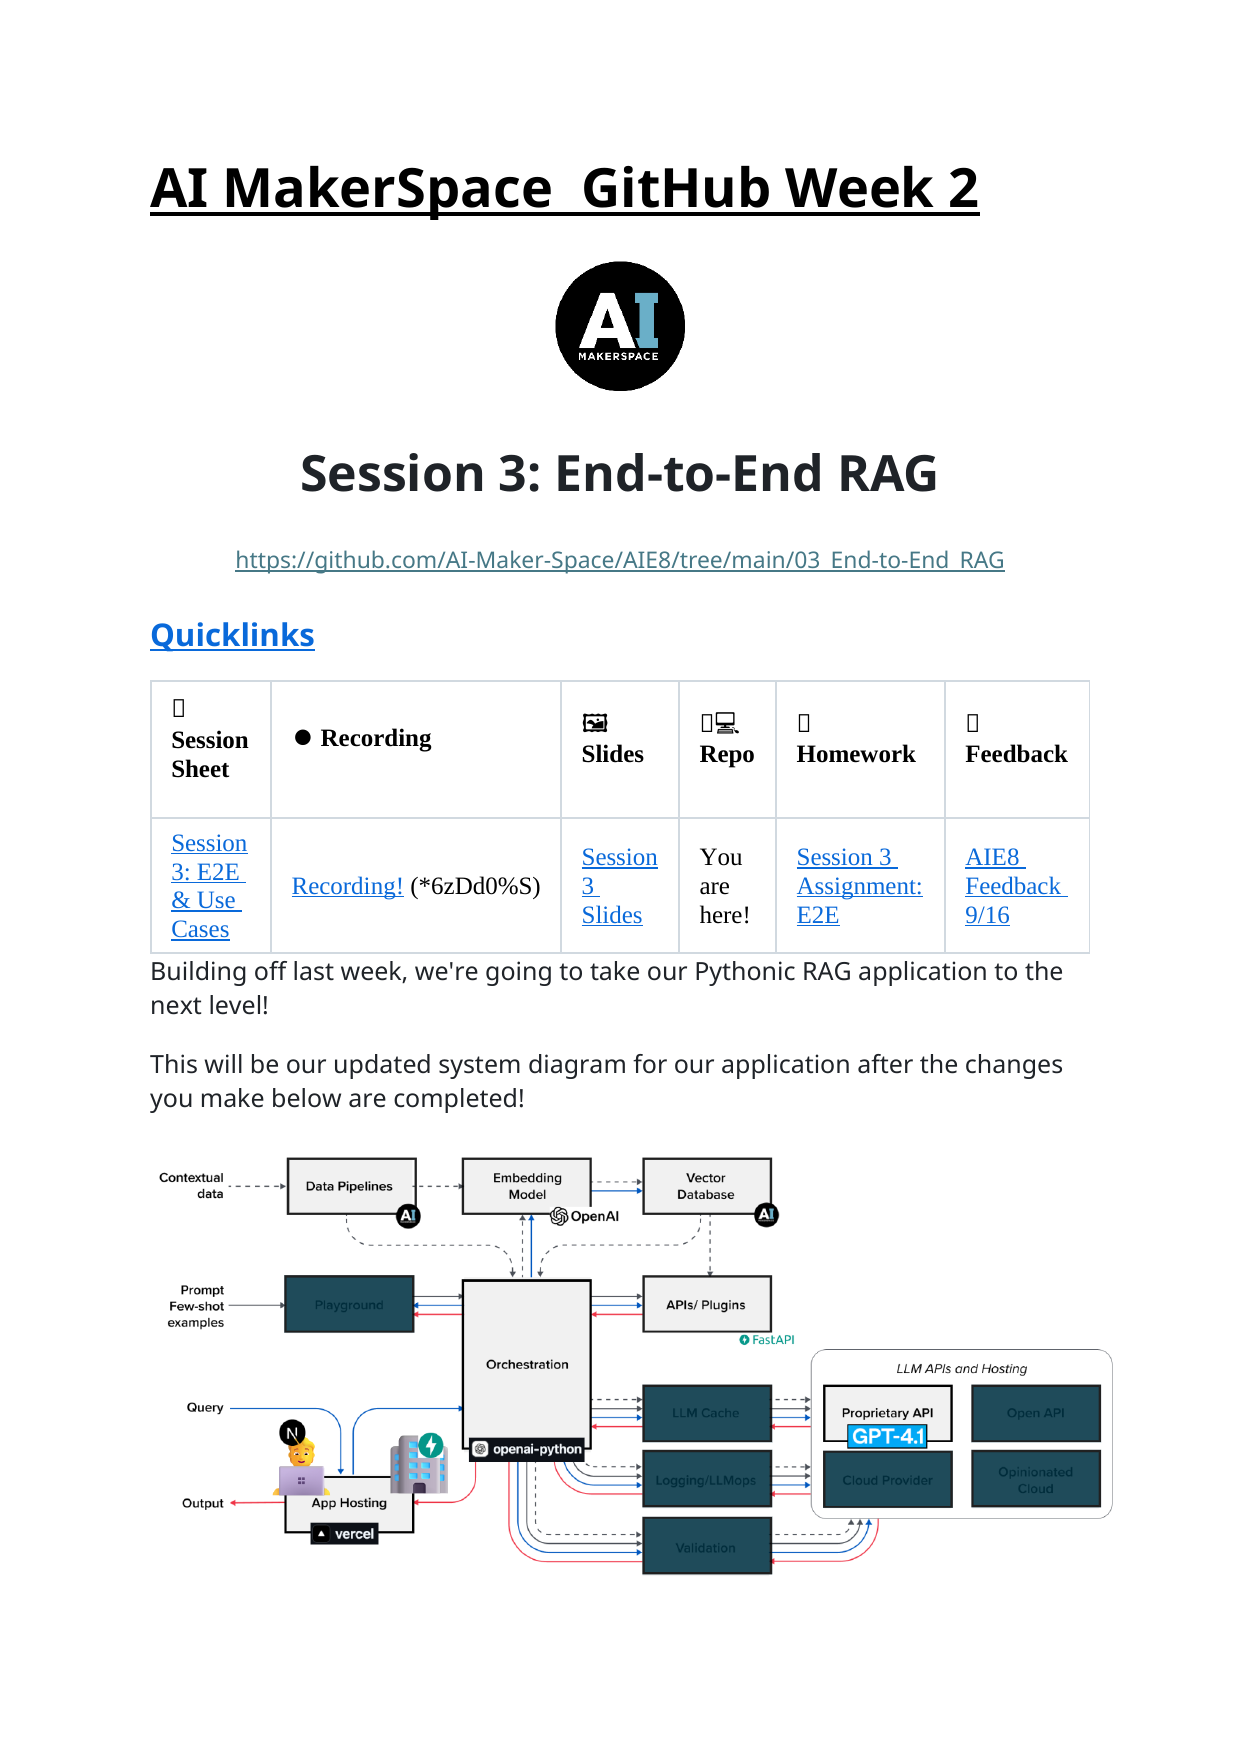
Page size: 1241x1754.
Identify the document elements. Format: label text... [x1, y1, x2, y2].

table_header 👨‍💻 Repo [680, 682, 775, 817]
table_header 📰 Session Sheet [152, 682, 270, 817]
table_cell Recording! (*6zDd0%S) [272, 819, 560, 952]
text https://github.com/AI-Maker-Space/AIE8/tree/main/03_End-to-End_RAG [150, 544, 1090, 575]
table_cell Session 3 Slides [562, 819, 678, 952]
table_header ⏺️ Recording [272, 682, 560, 817]
picture [545, 251, 695, 401]
text Session 3: End-to-End RAG [150, 438, 1090, 506]
table_header 📁 Feedback [946, 682, 1089, 817]
picture [150, 1140, 1124, 1579]
table_cell You are here! [680, 819, 775, 952]
table_cell Session 3: E2E & Use Cases [152, 819, 270, 952]
text This will be our updated system diagram for our application after the changes you make below are completed! [150, 1047, 1090, 1115]
text Quicklinks [150, 612, 1090, 655]
table_cell AIE8 Feedback 9/16 [946, 819, 1089, 952]
table_header 📝 Homework [777, 682, 944, 817]
text Building off last week, we're going to take our Pythonic RAG application to the next level! [150, 954, 1090, 1022]
text AI MakerSpace GitHub Week 2 [150, 150, 1090, 224]
table_cell Session 3 Assignment: E2E [777, 819, 944, 952]
table_header 🖼️ Slides [562, 682, 678, 817]
